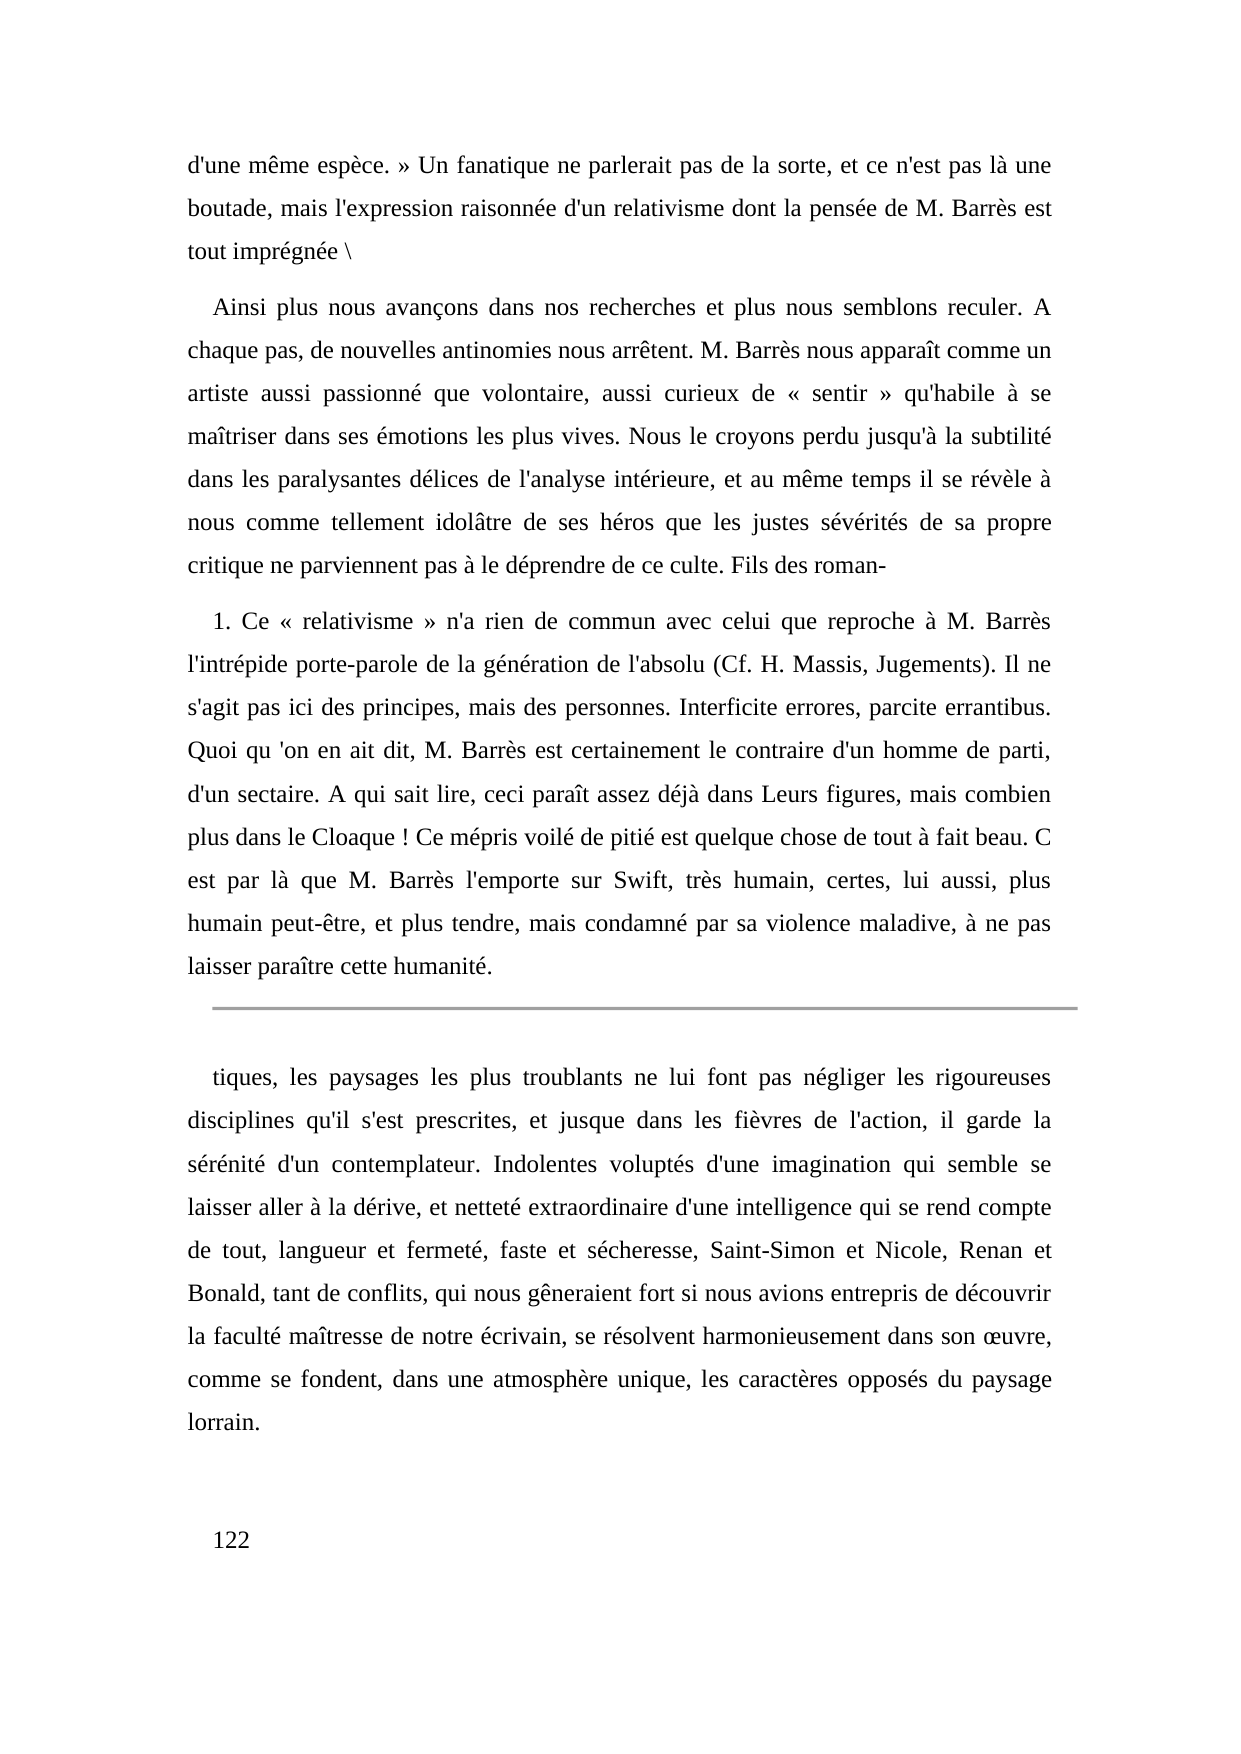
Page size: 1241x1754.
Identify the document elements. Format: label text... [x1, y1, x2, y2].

text tiques, les paysages les plus troublants ne lui font pas négliger les rigoureuses disciplines qu'il s'est prescrites, et jusque dans les fièvres de l'action, il garde la sérénité d'un contemplateur. Indolentes voluptés d'une imagination qui semble se laisser aller à la dérive, et netteté extraordinaire d'une intelligence qui se rend compte de tout, langueur et fermeté, faste et sécheresse, Saint-Simon et Nicole, Renan et Bonald, tant de conflits, qui nous gêneraient fort si nous avions entrepris de découvrir la faculté maîtresse de notre écrivain, se résolvent harmonieusement dans son œuvre, comme se fondent, dans une atmosphère unique, les caractères opposés du paysage lorrain. [187, 1062, 1053, 1436]
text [187, 150, 1053, 265]
text Ainsi plus nous avançons dans nos recherches et plus nous semblons reculer. A chaque pas, de nouvelles antinomies nous arrêtent. M. Barrès nous apparaît comme un artiste aussi passionné que volontaire, aussi curieux de « sentir » qu'habile à se maîtriser dans ses émotions les plus vives. Nous le croyons perdu jusqu'à la subtilité dans les paralysantes délices de l'analyse intérieure, et au même temps il se révèle à nous comme tellement idolâtre de ses héros que les justes sévérités de sa propre critique ne parviennent pas à le déprendre de ce culte. Fils des roman- [187, 292, 1053, 579]
text 1. Ce « relativisme » n'a rien de commun avec celui que reproche à M. Barrès l'intrépide porte-parole de la génération de l'absolu (Cf. H. Massis, Jugements). Il ne s'agit pas ici des principes, mais des personnes. Interficite errores, parcite errantibus. Quoi qu 'on en ait dit, M. Barrès est certainement le contraire d'un homme de parti, d'un sectaire. A qui sait lire, ceci paraît assez déjà dans Leurs figures, mais combien plus dans le Cloaque ! Ce mépris voilé de pitié est quelque chose de tout à fait beau. C est par là que M. Barrès l'emporte sur Swift, très humain, certes, lui aussi, plus humain peut-être, et plus tendre, mais condamné par sa violence maladive, à ne pas laisser paraître cette humanité. [187, 606, 1053, 980]
